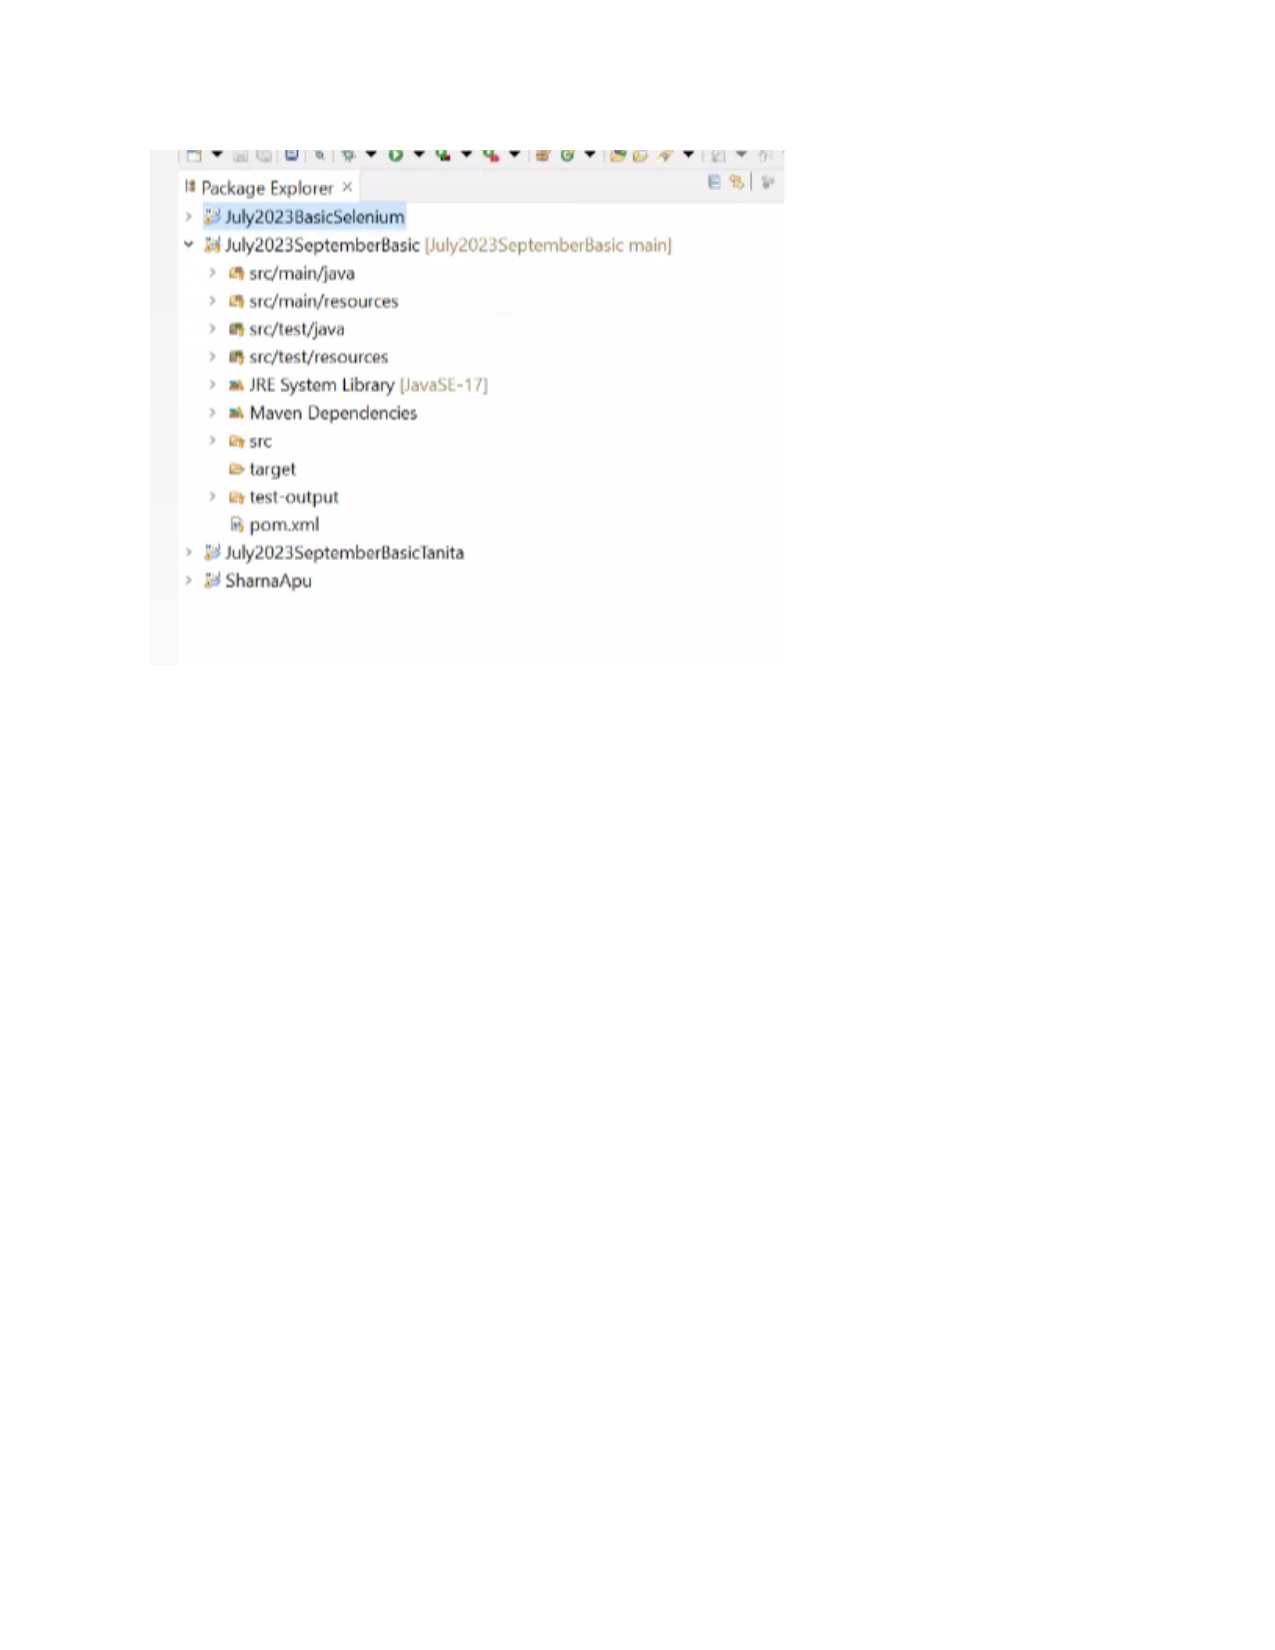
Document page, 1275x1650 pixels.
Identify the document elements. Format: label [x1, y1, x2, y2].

picture [150, 150, 785, 665]
